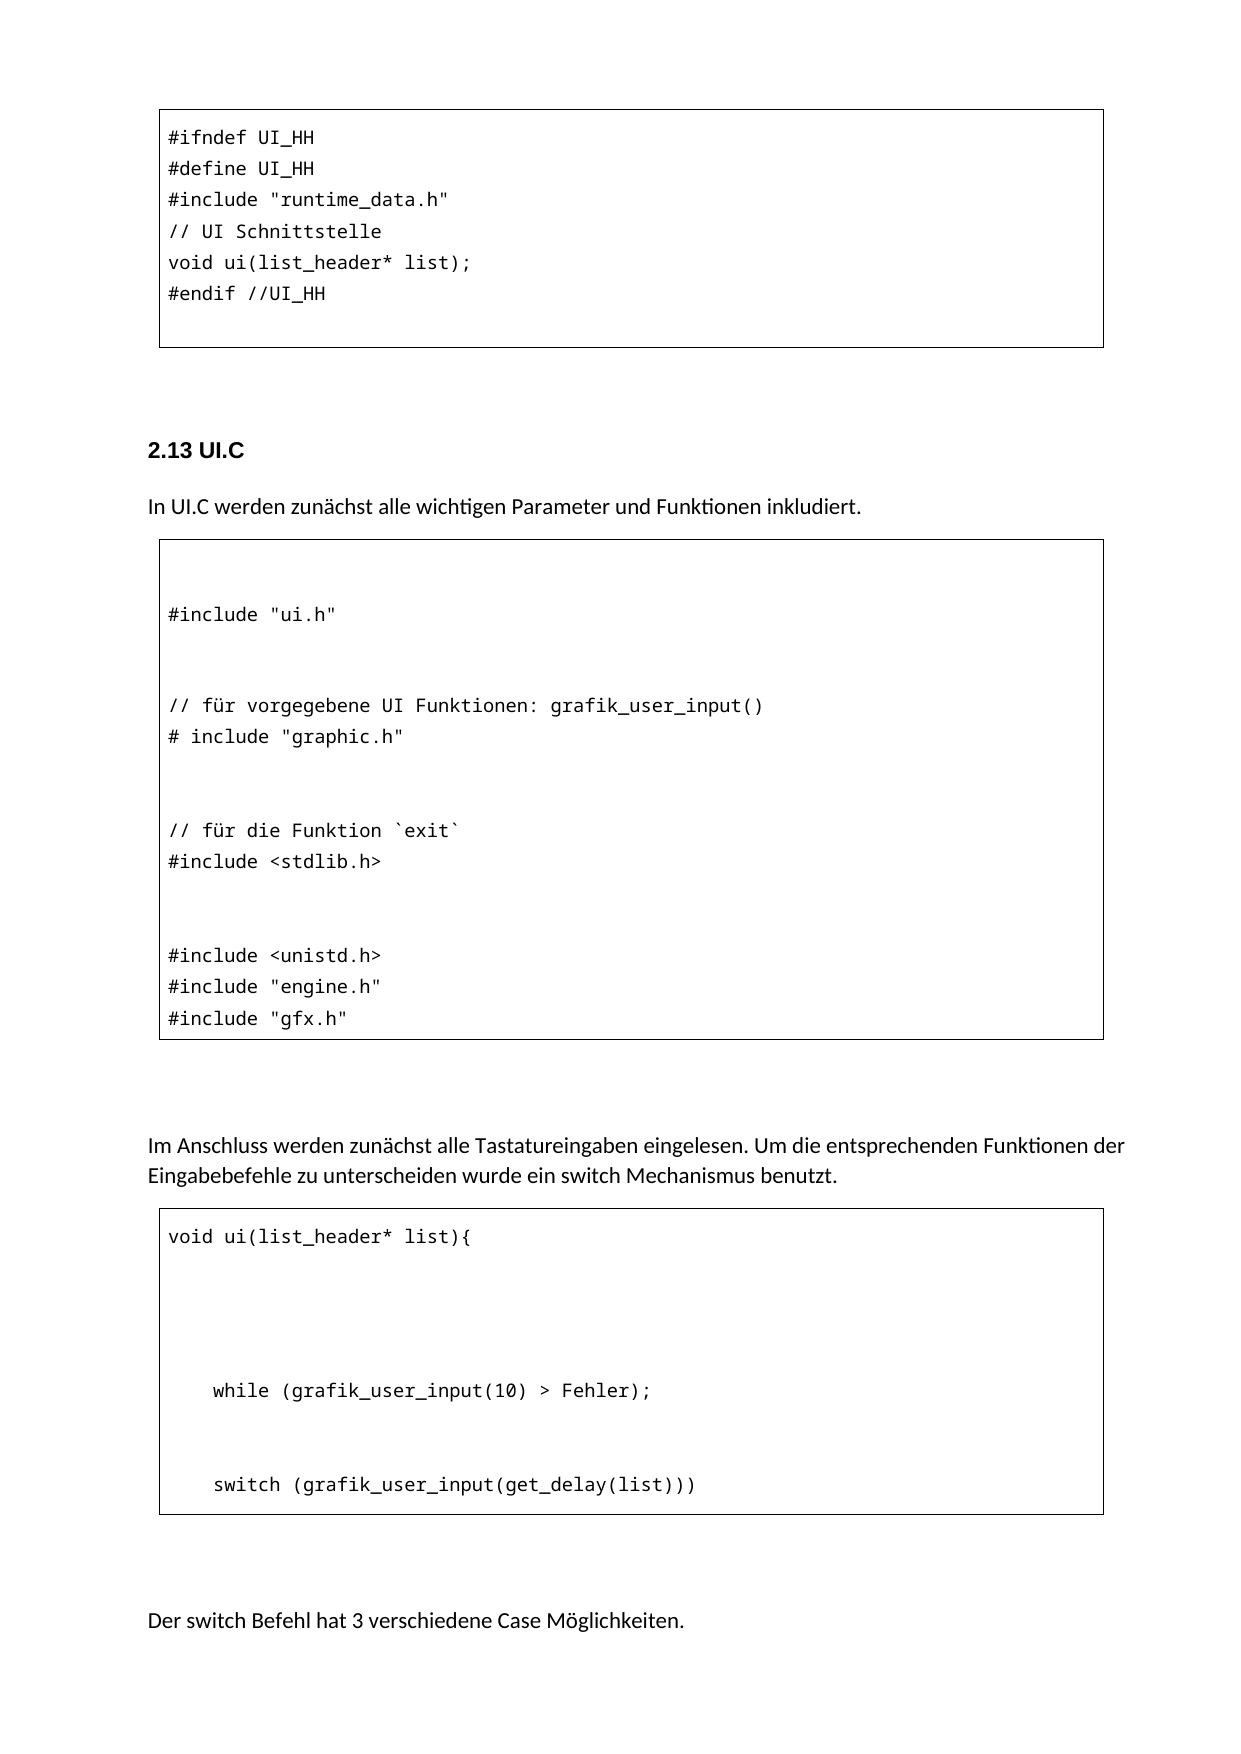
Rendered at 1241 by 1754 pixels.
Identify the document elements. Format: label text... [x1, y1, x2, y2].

text Der switch Befehl hat 3 verschiedene Case Möglichkeiten. [148, 1606, 1152, 1634]
text In UI.C werden zunächst alle wichtigen Parameter und Funktionen inkludiert. [148, 492, 1152, 520]
table_header #include "ui.h" // für vorgegebene UI Funktionen: grafik_user_input() # include "graphic.h" // für die Funktion `exit` #include <stdlib.h> #include <unistd.h> #include "engine.h" #include "gfx.h" [160, 540, 1103, 1039]
table_header #ifndef UI_HH #define UI_HH #include "runtime_data.h" // UI Schnittstelle void ui(list_header* list); #endif //UI_HH [160, 110, 1103, 347]
table_header void ui(list_header* list){ while (grafik_user_input(10) > Fehler); switch (grafik_user_input(get_delay(list))) [160, 1209, 1103, 1513]
subtitle 2.13 UI.C [148, 437, 1152, 463]
text Im Anschluss werden zunächst alle Tastatureingaben eingelesen. Um die entsprechenden Funktionen der Eingabebefehle zu unterscheiden wurde ein switch Mechanismus benutzt. [148, 1131, 1152, 1189]
